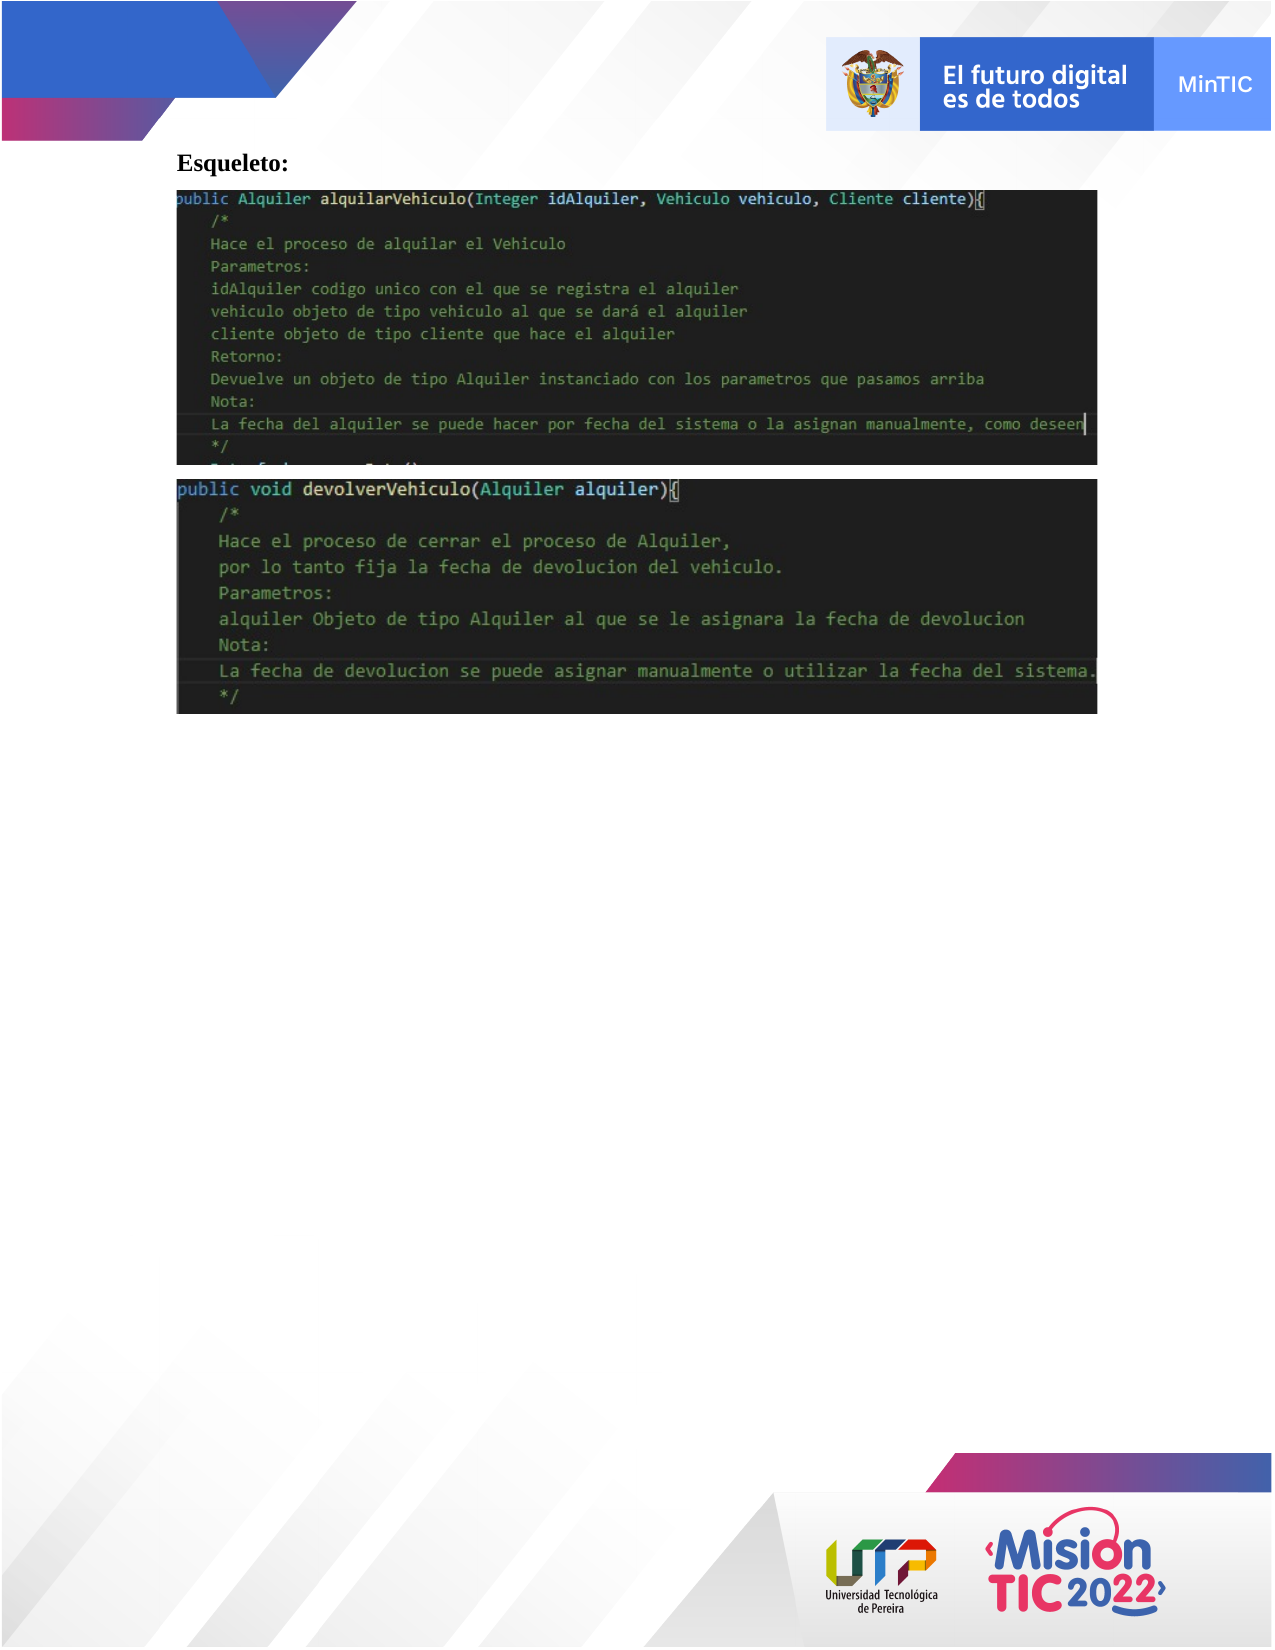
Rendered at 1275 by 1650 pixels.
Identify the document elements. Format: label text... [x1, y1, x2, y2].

picture [1, 1, 1271, 714]
picture [1, 1203, 1272, 1647]
text Esqueleto: [177, 148, 1099, 176]
